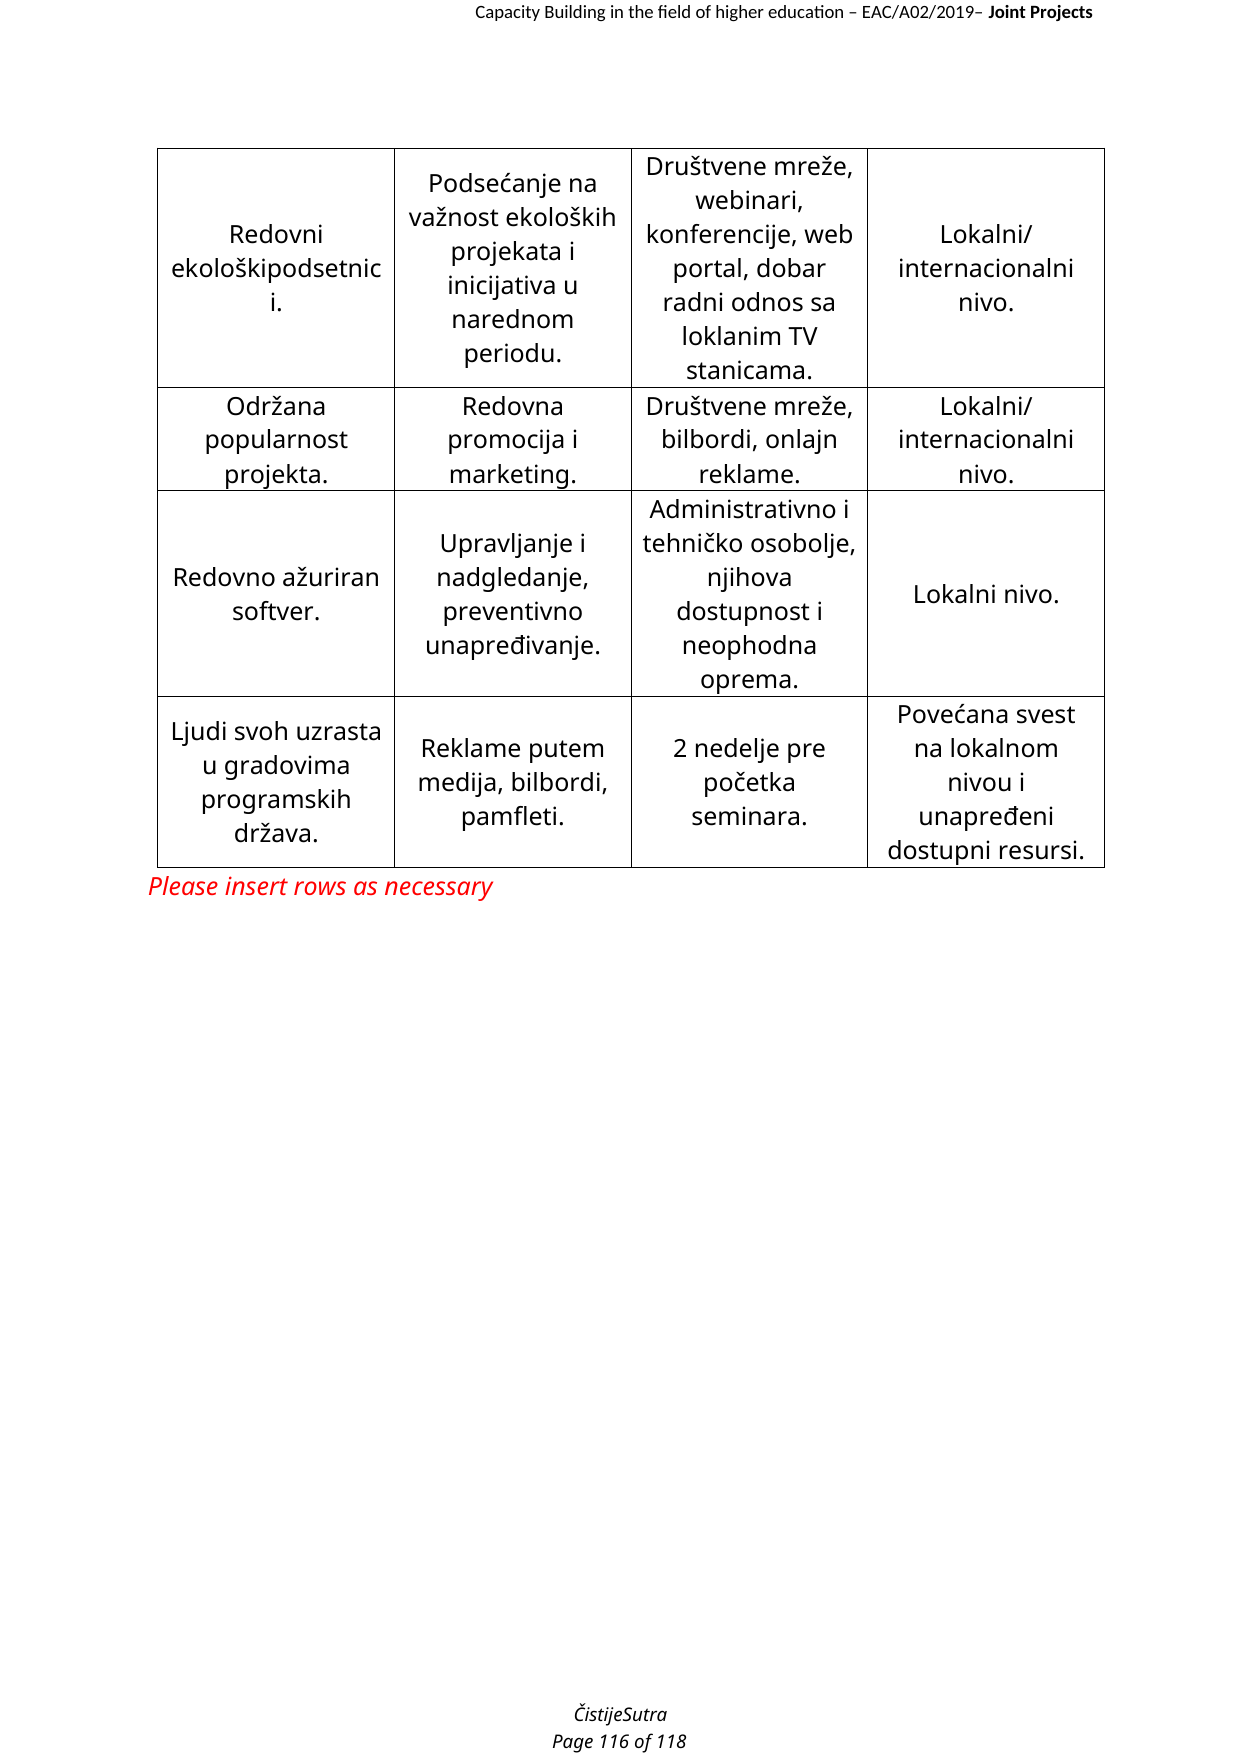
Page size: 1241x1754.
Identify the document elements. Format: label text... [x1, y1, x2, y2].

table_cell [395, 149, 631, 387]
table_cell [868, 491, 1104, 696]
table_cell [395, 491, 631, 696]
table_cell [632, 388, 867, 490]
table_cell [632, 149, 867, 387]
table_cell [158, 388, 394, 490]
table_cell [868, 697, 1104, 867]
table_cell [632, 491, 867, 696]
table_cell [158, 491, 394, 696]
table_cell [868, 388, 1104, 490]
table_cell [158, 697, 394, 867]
text Please insert rows as necessary [148, 868, 1093, 902]
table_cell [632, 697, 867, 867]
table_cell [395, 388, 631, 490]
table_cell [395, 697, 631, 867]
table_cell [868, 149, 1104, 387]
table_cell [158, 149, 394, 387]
